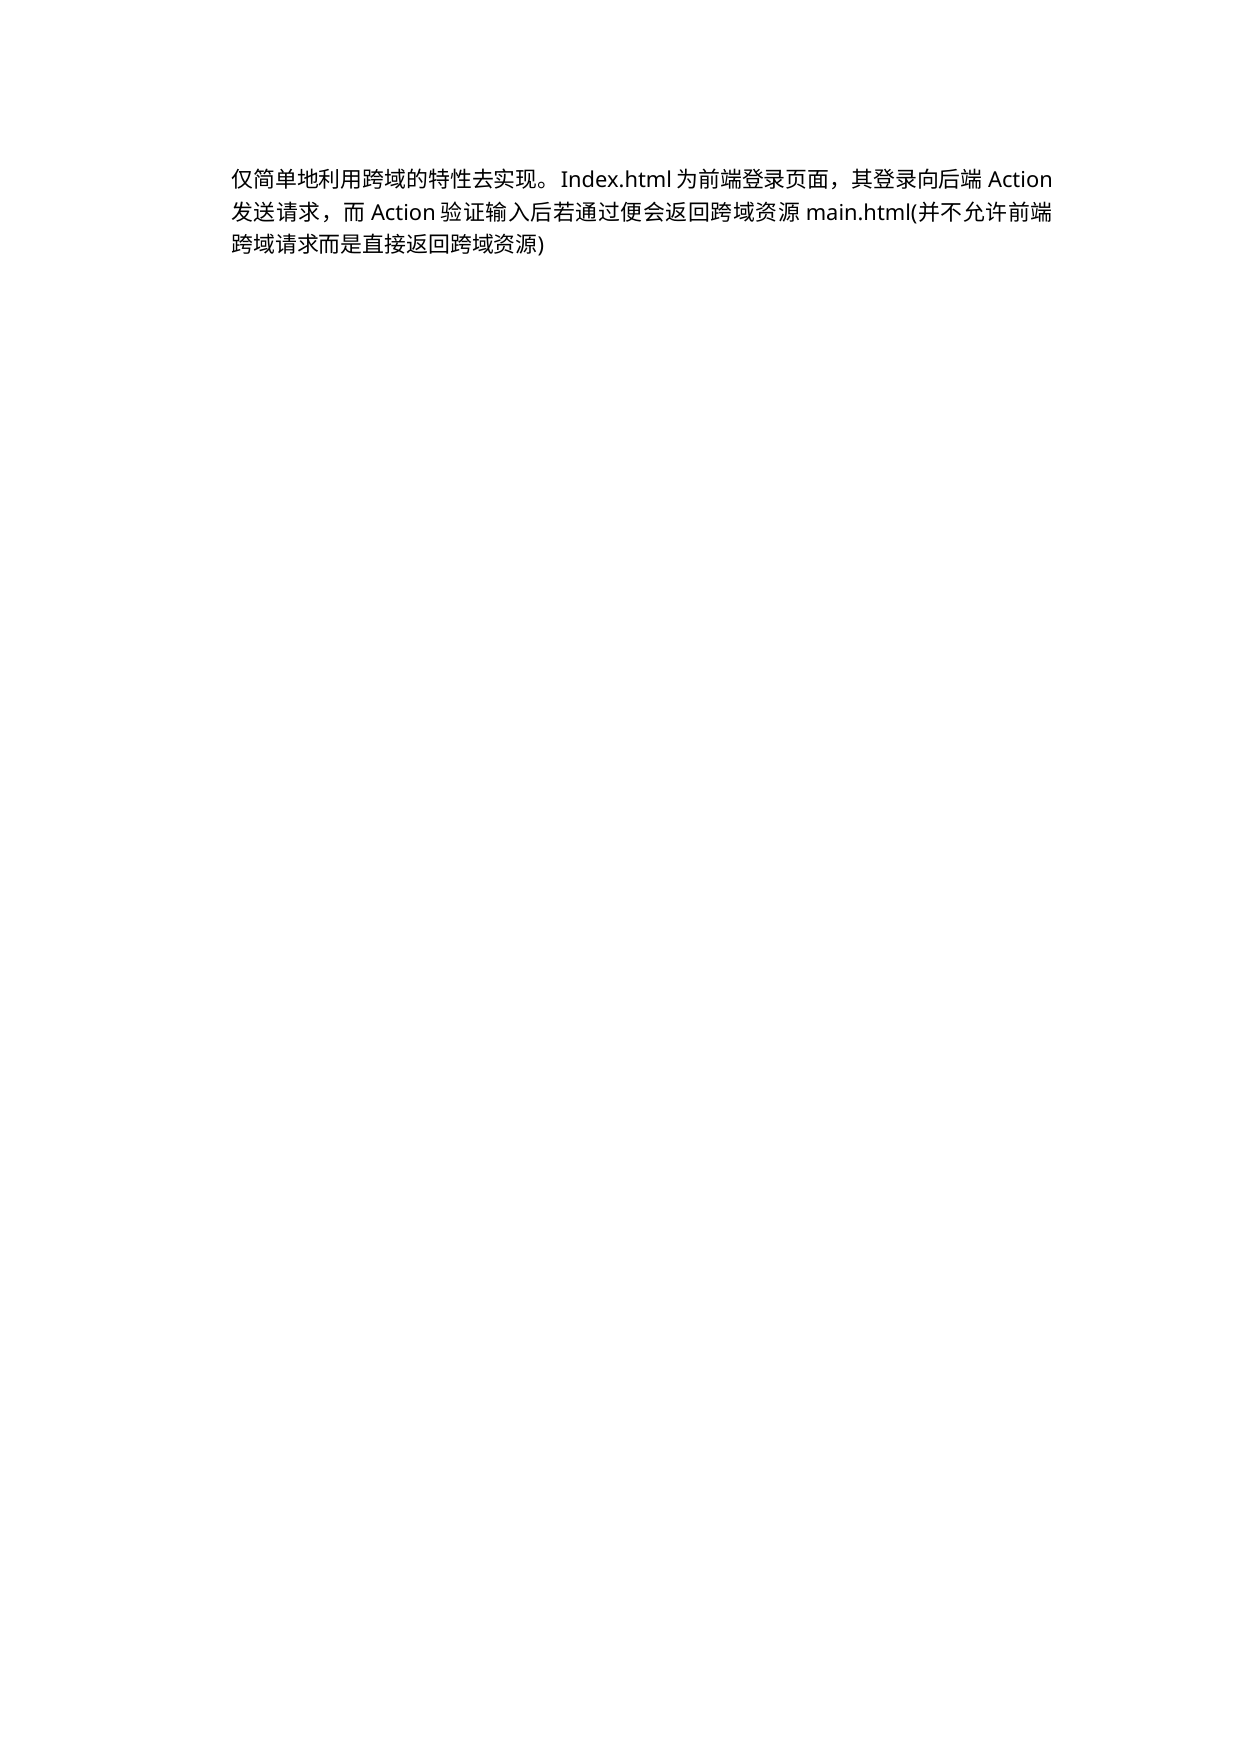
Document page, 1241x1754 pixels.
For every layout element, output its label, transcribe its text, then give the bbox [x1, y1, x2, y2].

text 登录功能限制于开发时间并没有采用token机制，仅简单地利用跨域的特性去实现。Index.html为前端登录页面，其登录向后端Action发送请求，而Action验证输入后若通过便会返回跨域资源main.html(并不允许前端跨域请求而是直接返回跨域资源) [231, 162, 1053, 259]
